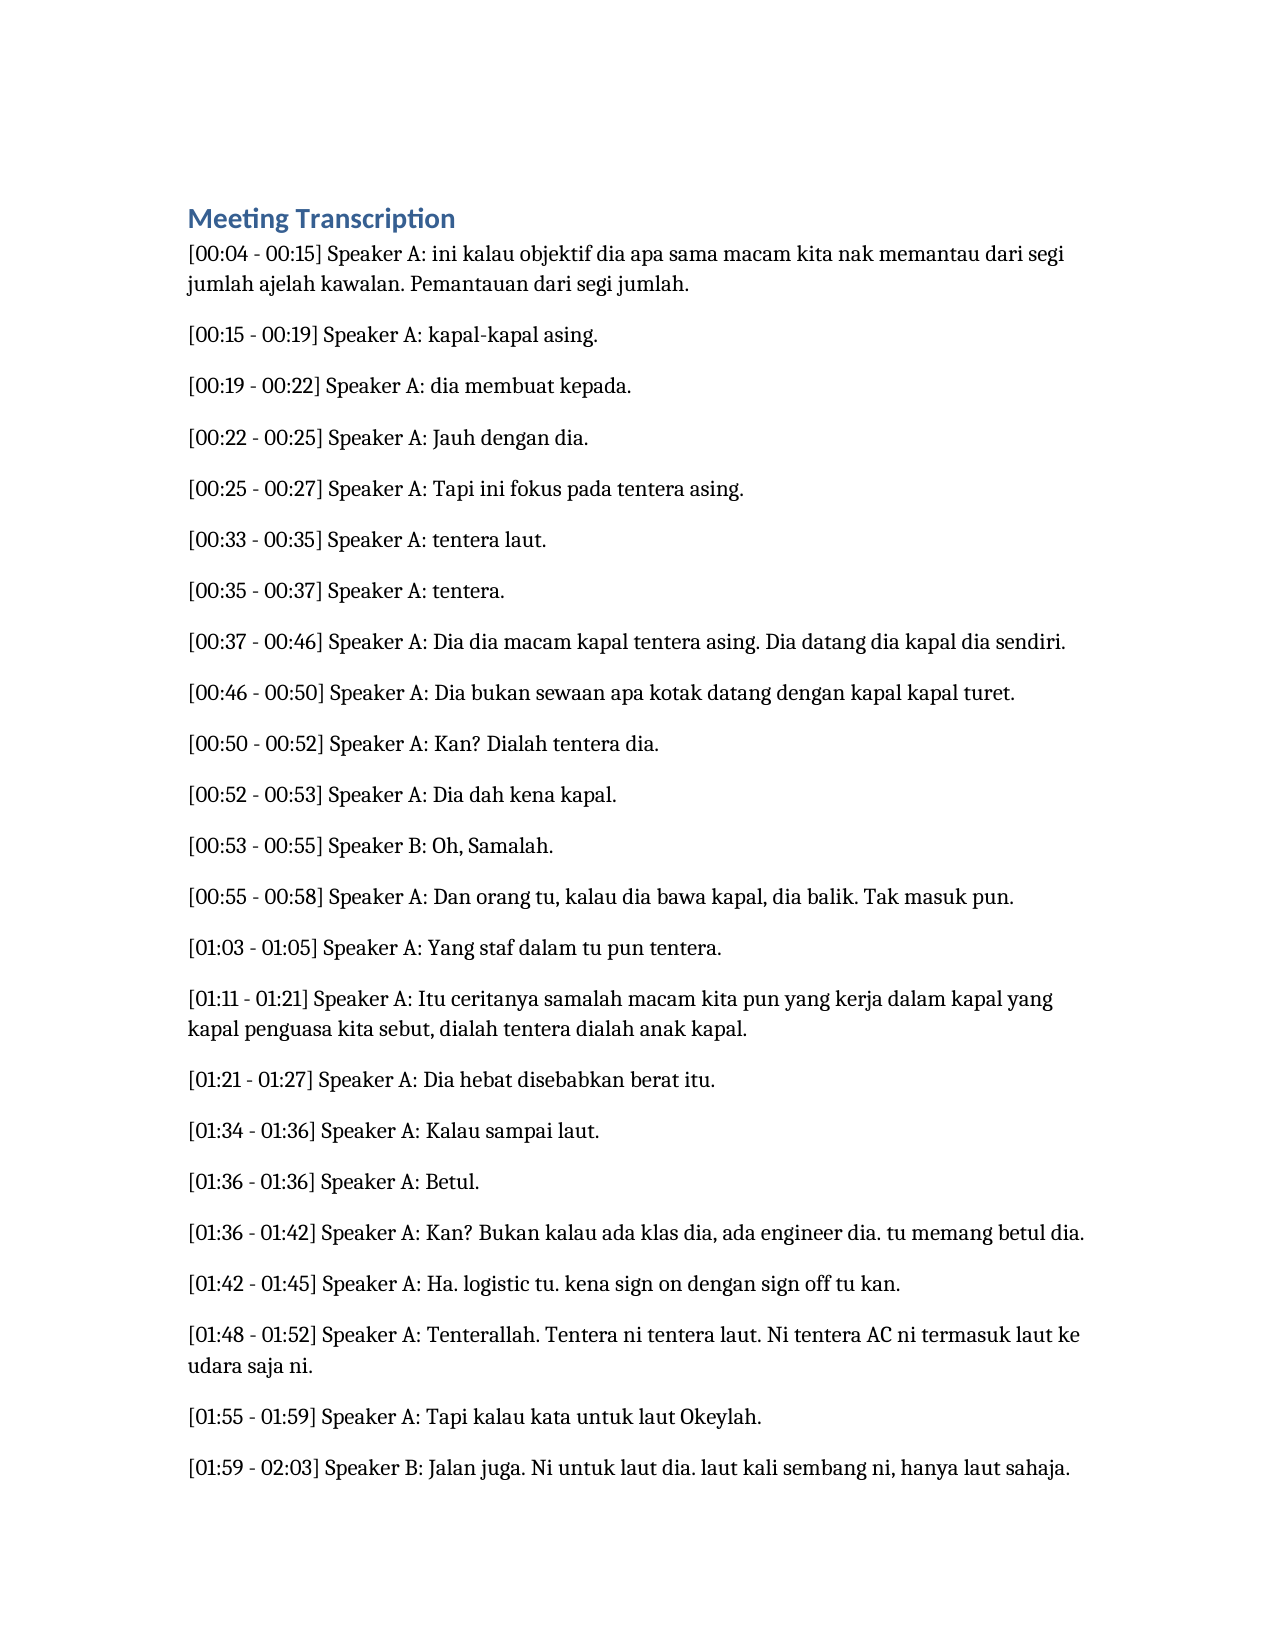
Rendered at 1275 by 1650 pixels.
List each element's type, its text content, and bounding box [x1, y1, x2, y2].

text [01:11 - 01:21] Speaker A: Itu ceritanya samalah macam kita pun yang kerja dalam kapal yang kapal penguasa kita sebut, dialah tentera dialah anak kapal. [187, 986, 1087, 1042]
text [01:59 - 02:03] Speaker B: Jalan juga. Ni untuk laut dia. laut kali sembang ni, hanya laut sahaja. [187, 1454, 1087, 1481]
text [01:42 - 01:45] Speaker A: Ha. logistic tu. kena sign on dengan sign off tu kan. [187, 1271, 1087, 1297]
text [01:34 - 01:36] Speaker A: Kalau sampai laut. [187, 1118, 1087, 1144]
text [01:21 - 01:27] Speaker A: Dia hebat disebabkan berat itu. [187, 1067, 1087, 1093]
text [00:15 - 00:19] Speaker A: kapal-kapal asing. [187, 322, 1087, 348]
text [00:46 - 00:50] Speaker A: Dia bukan sewaan apa kotak datang dengan kapal kapal turet. [187, 679, 1087, 706]
text [00:04 - 00:15] Speaker A: ini kalau objektif dia apa sama macam kita nak memantau dari segi jumlah ajelah kawalan. Pemantauan dari segi jumlah. [187, 241, 1087, 297]
text [01:36 - 01:42] Speaker A: Kan? Bukan kalau ada klas dia, ada engineer dia. tu memang betul dia. [187, 1220, 1087, 1246]
text [00:35 - 00:37] Speaker A: tentera. [187, 577, 1087, 604]
text [00:33 - 00:35] Speaker A: tentera laut. [187, 526, 1087, 553]
text [00:22 - 00:25] Speaker A: Jauh dengan dia. [187, 424, 1087, 451]
text [01:36 - 01:36] Speaker A: Betul. [187, 1169, 1087, 1195]
text [01:48 - 01:52] Speaker A: Tenterallah. Tentera ni tentera laut. Ni tentera AC ni termasuk laut ke udara saja ni. [187, 1322, 1087, 1379]
text [00:19 - 00:22] Speaker A: dia membuat kepada. [187, 373, 1087, 399]
text [00:52 - 00:53] Speaker A: Dia dah kena kapal. [187, 782, 1087, 808]
subtitle Meeting Transcription [187, 200, 1087, 236]
text [00:50 - 00:52] Speaker A: Kan? Dialah tentera dia. [187, 731, 1087, 757]
text [00:25 - 00:27] Speaker A: Tapi ini fokus pada tentera asing. [187, 475, 1087, 502]
text [00:55 - 00:58] Speaker A: Dan orang tu, kalau dia bawa kapal, dia balik. Tak masuk pun. [187, 884, 1087, 910]
text [00:53 - 00:55] Speaker B: Oh, Samalah. [187, 833, 1087, 859]
text [01:55 - 01:59] Speaker A: Tapi kalau kata untuk laut Okeylah. [187, 1403, 1087, 1430]
text [00:37 - 00:46] Speaker A: Dia dia macam kapal tentera asing. Dia datang dia kapal dia sendiri. [187, 628, 1087, 655]
text [01:03 - 01:05] Speaker A: Yang staf dalam tu pun tentera. [187, 935, 1087, 961]
